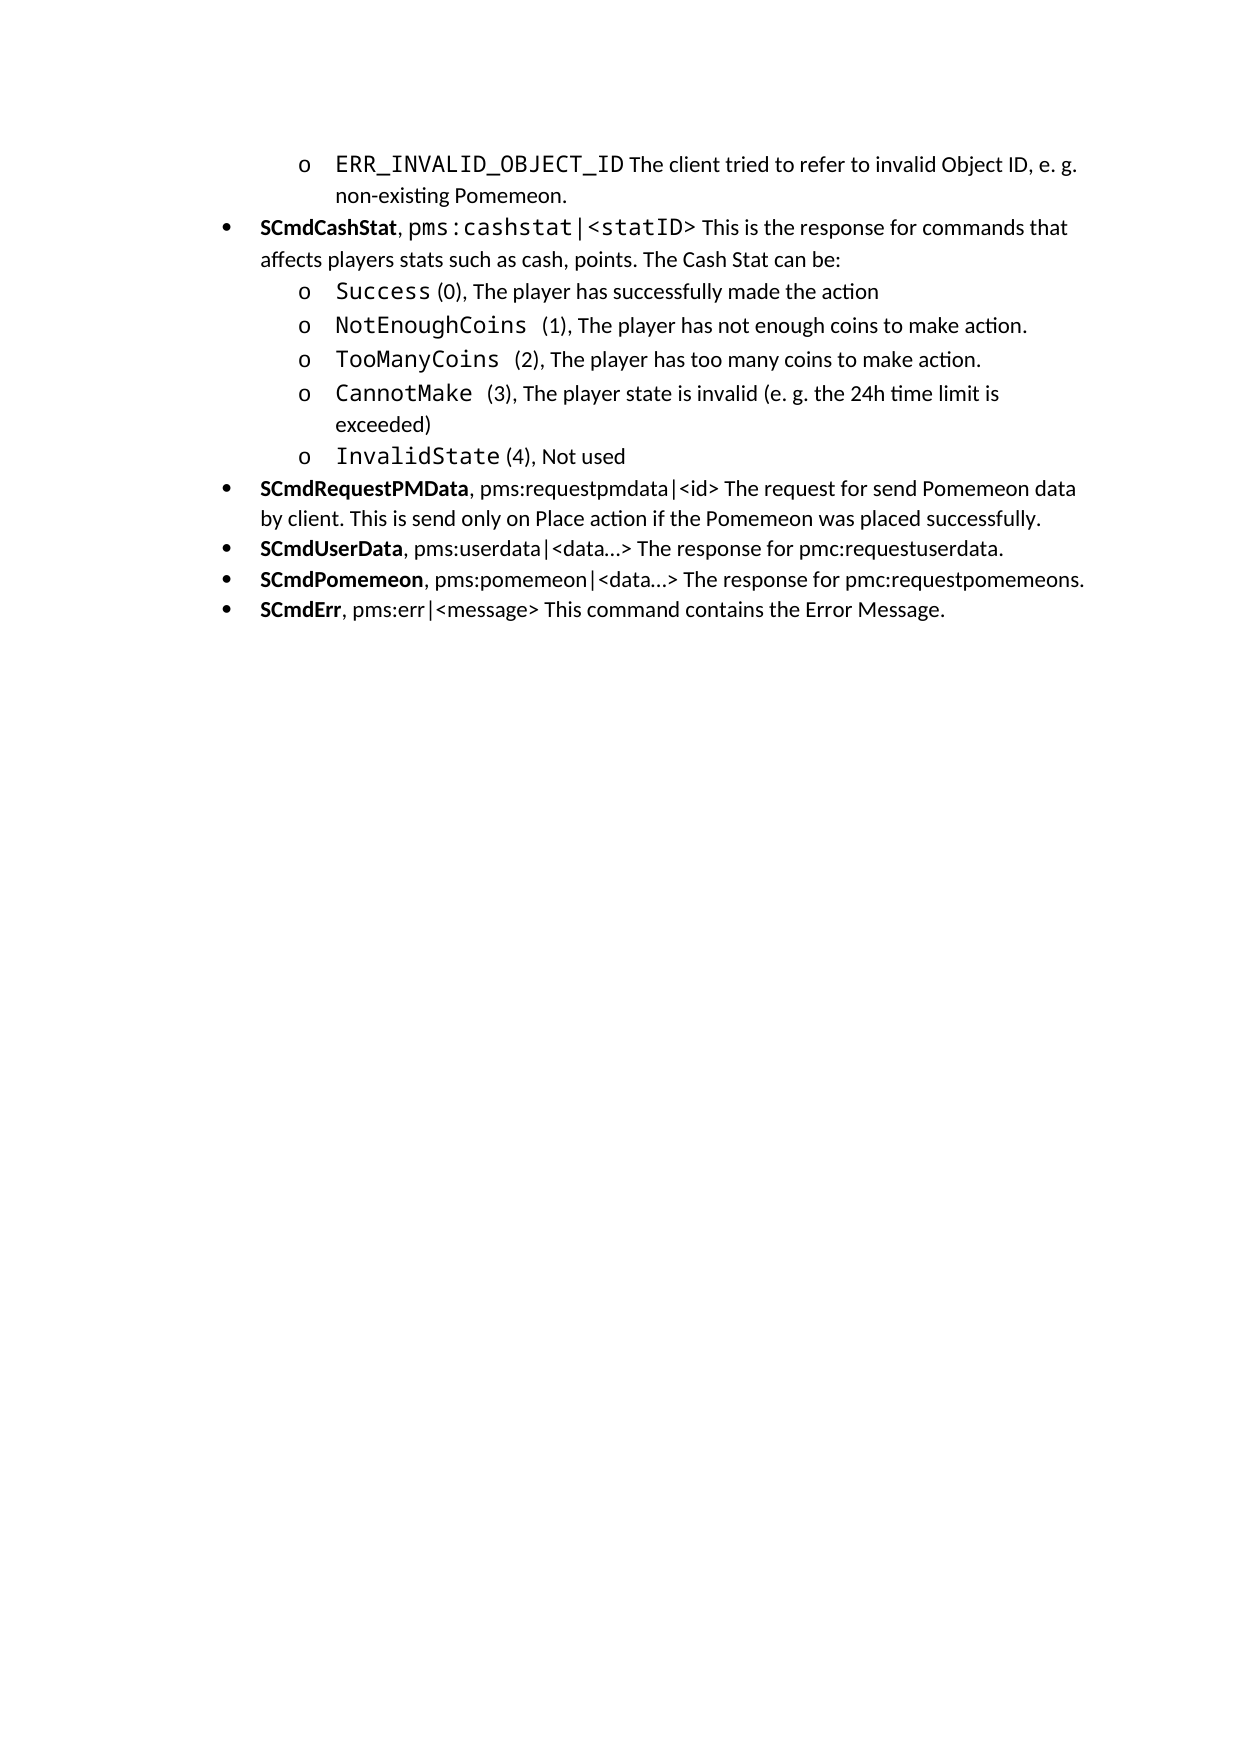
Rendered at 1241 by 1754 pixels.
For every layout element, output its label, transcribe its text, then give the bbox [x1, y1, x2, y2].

list TooManyCoins (2), The player has too many coins to make action. [298, 343, 1093, 374]
list InvalidState (4), Not used [298, 440, 1093, 472]
list CannotMake (3), The player state is invalid (e. g. the 24h time limit is exceeded) [298, 377, 1093, 438]
list SCmdErr, pms:err|<message> This command contains the Error Message. [223, 595, 1093, 623]
list SCmdPomemeon, pms:pomemeon|<data…> The response for pmc:requestpomemeons. [223, 565, 1093, 593]
list ERR_INVALID_OBJECT_ID The client tried to refer to invalid Object ID, e. g. non-existing Pomemeon. [298, 148, 1093, 209]
list SCmdCashStat, pms:cashstat|<statID> This is the response for commands that affects players stats such as cash, points. The Cash Stat can be: [223, 211, 1093, 273]
list Success (0), The player has successfully made the action [298, 275, 1093, 306]
list NotEnoughCoins (1), The player has not enough coins to make action. [298, 309, 1093, 340]
list SCmdRequestPMData, pms:requestpmdata|<id> The request for send Pomemeon data by client. This is send only on Place action if the Pomemeon was placed successfully. [223, 474, 1093, 532]
list SCmdUserData, pms:userdata|<data…> The response for pmc:requestuserdata. [223, 534, 1093, 563]
